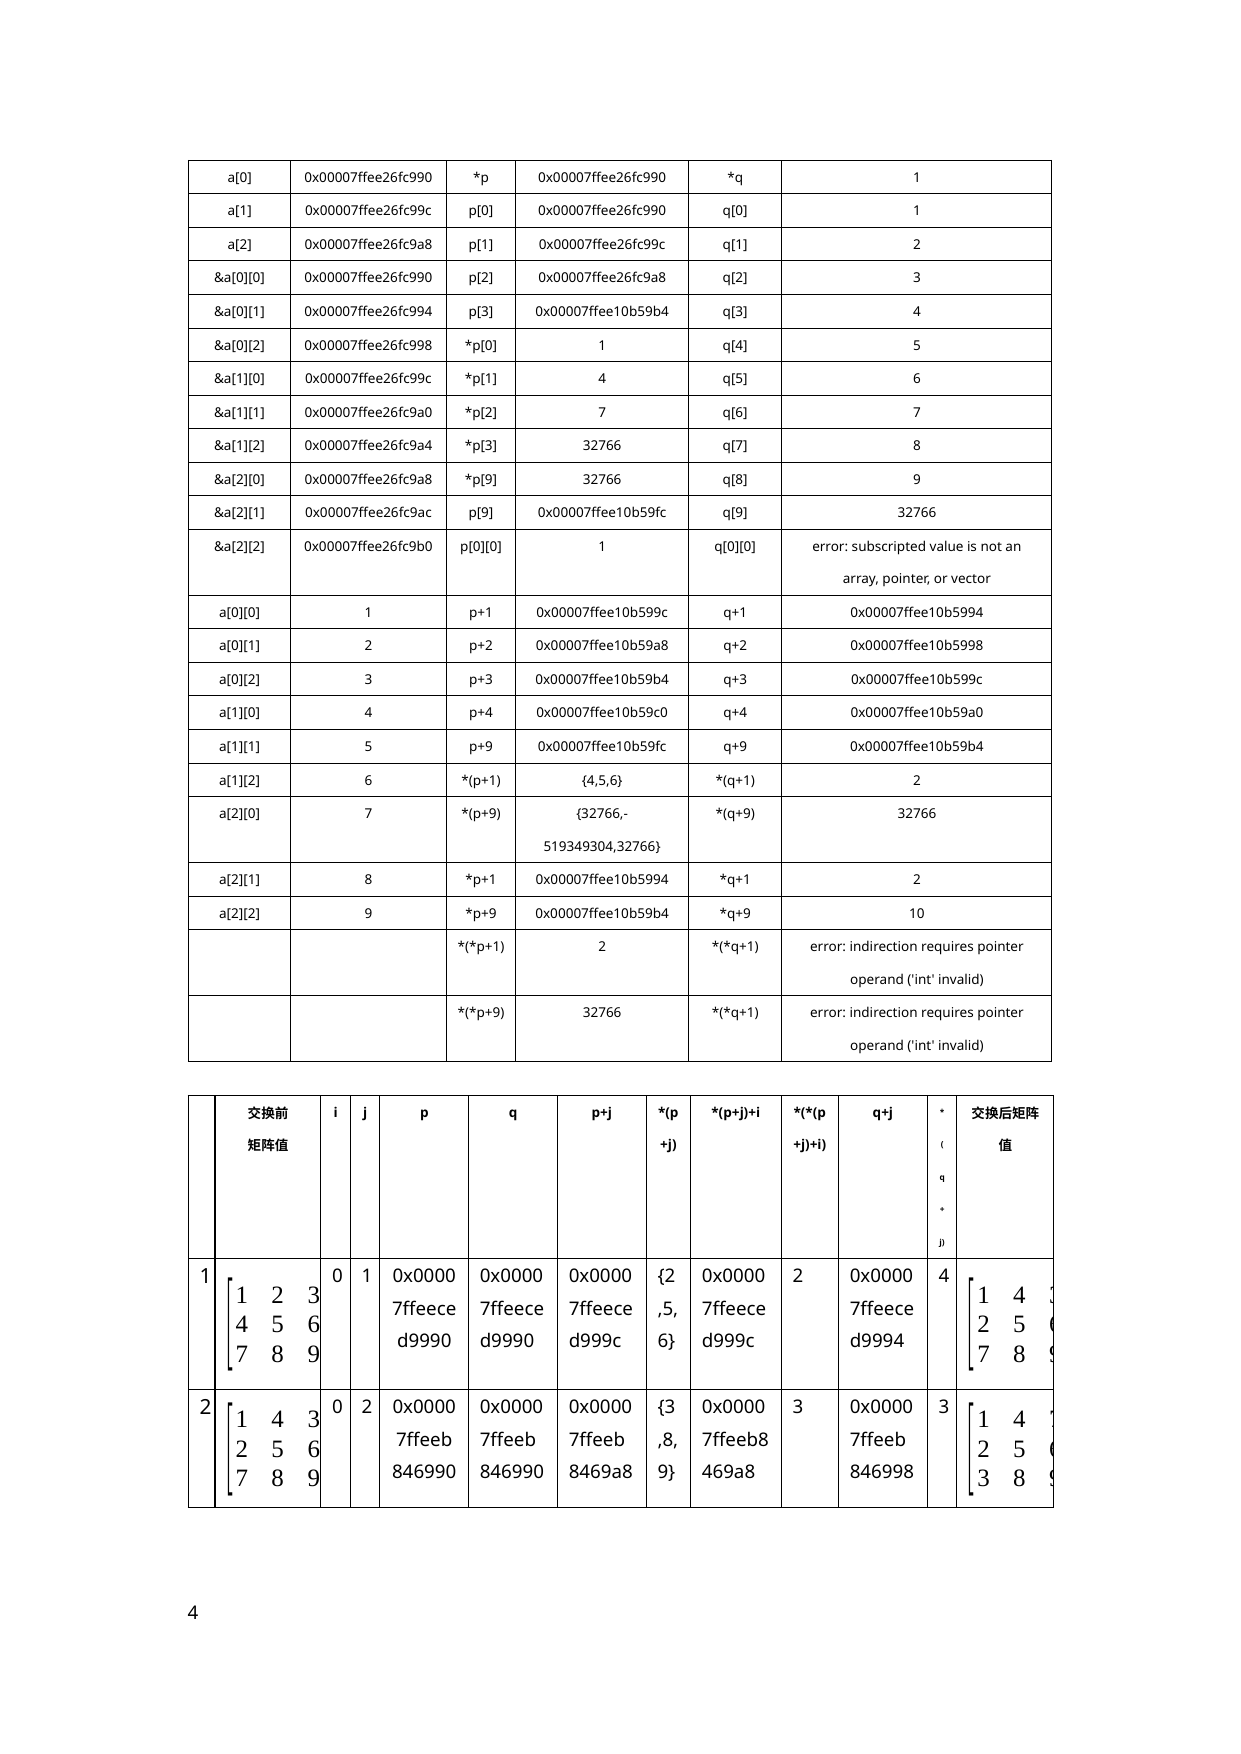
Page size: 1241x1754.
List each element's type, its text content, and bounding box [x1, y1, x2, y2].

table_cell 0x00007ffee26fc9a8 [516, 261, 688, 294]
table_cell 0x00007ffee26fc990 [291, 261, 446, 294]
table_cell 8 [782, 429, 1051, 462]
table_cell q[0][0] [689, 530, 781, 595]
table_cell *p[2] [447, 396, 515, 428]
table_cell 1 [516, 530, 688, 595]
table_cell 0x00007ffee26fc99c [291, 362, 446, 394]
table_cell q[6] [689, 396, 781, 428]
table_cell error: subscripted value is not an array, pointer, or vector [782, 530, 1051, 595]
table_cell 0x00007ffee10b599c [782, 663, 1051, 695]
table_cell *q+1 [689, 863, 781, 896]
table_cell 0x00007ffeeced999c [558, 1259, 646, 1389]
table_cell 1 [782, 161, 1051, 193]
table_cell 0x00007ffee10b59b4 [516, 295, 688, 327]
table_cell 0x00007ffeeb846998 [839, 1390, 927, 1507]
table_cell q+9 [689, 730, 781, 762]
table_cell [216, 1390, 320, 1507]
table_cell &a[1][0] [189, 362, 290, 394]
table_cell 0x00007ffeeced9990 [380, 1259, 468, 1389]
table_cell 0 [321, 1390, 350, 1507]
table_cell 3 [782, 261, 1051, 294]
table_header *(p+j) [647, 1096, 690, 1258]
table_cell q[9] [689, 496, 781, 529]
table_cell p[9] [447, 496, 515, 529]
table_cell *(*p+9) [447, 996, 515, 1061]
table_cell 0x00007ffee10b599c [516, 596, 688, 628]
table_cell 1 [782, 194, 1051, 227]
table_header *(q+j) [928, 1096, 956, 1258]
table_cell *q [689, 161, 781, 193]
table_cell &a[0][2] [189, 329, 290, 361]
table_cell 0x00007ffee10b59b4 [516, 663, 688, 695]
table_cell 0x00007ffee10b5998 [782, 629, 1051, 662]
table_cell &a[0][1] [189, 295, 290, 327]
table_cell 0 [321, 1259, 350, 1389]
table_cell &a[2][1] [189, 496, 290, 529]
table_cell 32766 [516, 463, 688, 495]
table_cell [189, 996, 290, 1061]
table_header q+j [839, 1096, 927, 1258]
table_cell 0x00007ffeeb846990 [469, 1390, 557, 1507]
table_cell 2 [782, 863, 1051, 896]
table_cell 0x00007ffee10b59fc [516, 730, 688, 762]
table_cell 32766 [516, 429, 688, 462]
table_cell p+4 [447, 696, 515, 729]
table_cell a[0][1] [189, 629, 290, 662]
table_cell *p+9 [447, 897, 515, 929]
table_cell a[1][2] [189, 764, 290, 796]
table_cell 7 [516, 396, 688, 428]
table_cell 0x00007ffee10b5994 [516, 863, 688, 896]
table_cell 9 [782, 463, 1051, 495]
table_cell &a[1][1] [189, 396, 290, 428]
table_cell 3 [928, 1390, 956, 1507]
table_cell 32766 [782, 797, 1051, 862]
table_cell q[2] [689, 261, 781, 294]
table_cell *p[1] [447, 362, 515, 394]
table_cell 3 [291, 663, 446, 695]
table_cell 6 [782, 362, 1051, 394]
table_cell p[0][0] [447, 530, 515, 595]
table_cell 2 [782, 1259, 838, 1389]
table_cell 0x00007ffee26fc9ac [291, 496, 446, 529]
table_cell a[1] [189, 194, 290, 227]
table_cell *p [447, 161, 515, 193]
table_cell 0x00007ffee26fc990 [516, 161, 688, 193]
table_cell error: indirection requires pointer operand ('int' invalid) [782, 930, 1051, 995]
table_cell 0x00007ffee26fc9b0 [291, 530, 446, 595]
table_cell [957, 1390, 1053, 1507]
table_cell 2 [782, 228, 1051, 260]
table_cell p[0] [447, 194, 515, 227]
table_cell 8 [291, 863, 446, 896]
table_cell &a[2][2] [189, 530, 290, 595]
table_cell q[7] [689, 429, 781, 462]
table_cell 0x00007ffee10b59fc [516, 496, 688, 529]
table_cell a[0][2] [189, 663, 290, 695]
table_cell q[8] [689, 463, 781, 495]
table_cell a[2][1] [189, 863, 290, 896]
table_cell 0x00007ffee10b59c0 [516, 696, 688, 729]
table_cell [216, 1259, 320, 1389]
table_cell 0x00007ffeeb846990 [380, 1390, 468, 1507]
table_cell 0x00007ffee26fc990 [291, 161, 446, 193]
table_header p [380, 1096, 468, 1258]
table_cell 4 [782, 295, 1051, 327]
table_header *(p+j)+i [691, 1096, 781, 1258]
table_header q [469, 1096, 557, 1258]
table_cell {2,5,6} [647, 1259, 690, 1389]
table_cell *(*p+1) [447, 930, 515, 995]
table_cell p+2 [447, 629, 515, 662]
table_cell {32766,-519349304,32766} [516, 797, 688, 862]
table_cell a[0] [189, 161, 290, 193]
table_cell p+1 [447, 596, 515, 628]
table_cell q[3] [689, 295, 781, 327]
table_cell 2 [351, 1390, 379, 1507]
table_cell 32766 [516, 996, 688, 1061]
table_cell &a[1][2] [189, 429, 290, 462]
table_cell *(q+9) [689, 797, 781, 862]
table_cell 0x00007ffee10b59b4 [782, 730, 1051, 762]
table_cell p[1] [447, 228, 515, 260]
table_cell 10 [782, 897, 1051, 929]
table_cell a[2][0] [189, 797, 290, 862]
table_cell a[1][0] [189, 696, 290, 729]
table_cell 0x00007ffee26fc99c [516, 228, 688, 260]
table_cell p+9 [447, 730, 515, 762]
table_header j [351, 1096, 379, 1258]
table_header *(*(p+j)+i) [782, 1096, 838, 1258]
table_cell 0x00007ffee10b59a0 [782, 696, 1051, 729]
table_cell a[2] [189, 228, 290, 260]
table_cell a[2][2] [189, 897, 290, 929]
table_cell {4,5,6} [516, 764, 688, 796]
table_cell 2 [291, 629, 446, 662]
table_cell q[4] [689, 329, 781, 361]
table_cell 1 [351, 1259, 379, 1389]
table_cell 0x00007ffee10b59b4 [516, 897, 688, 929]
table_cell 5 [291, 730, 446, 762]
table_cell *p[9] [447, 463, 515, 495]
table_header 交换前 矩阵值 [216, 1096, 320, 1258]
table_cell 7 [291, 797, 446, 862]
table_cell 32766 [782, 496, 1051, 529]
table_cell *(p+1) [447, 764, 515, 796]
table_cell 0x00007ffee26fc9a4 [291, 429, 446, 462]
table_header [189, 1096, 214, 1258]
table_cell q+1 [689, 596, 781, 628]
table_cell [189, 930, 290, 995]
table_cell 4 [516, 362, 688, 394]
table_cell 4 [291, 696, 446, 729]
table_cell 0x00007ffeeb8469a8 [558, 1390, 646, 1507]
table_cell 3 [782, 1390, 838, 1507]
table_cell {3,8,9} [647, 1390, 690, 1507]
table_cell q+4 [689, 696, 781, 729]
table_cell 1 [189, 1259, 214, 1389]
table_cell *q+9 [689, 897, 781, 929]
table_cell 0x00007ffeeb8469a8 [691, 1390, 781, 1507]
table_cell q[0] [689, 194, 781, 227]
table_cell 0x00007ffee10b59a8 [516, 629, 688, 662]
table_cell *(*q+1) [689, 996, 781, 1061]
table_cell p+3 [447, 663, 515, 695]
table_cell q[5] [689, 362, 781, 394]
table_cell 0x00007ffee26fc99c [291, 194, 446, 227]
table_cell 1 [516, 329, 688, 361]
table_cell *(p+9) [447, 797, 515, 862]
table_header i [321, 1096, 350, 1258]
table_cell p[3] [447, 295, 515, 327]
table_cell *p[3] [447, 429, 515, 462]
table_cell 0x00007ffee26fc994 [291, 295, 446, 327]
table_cell 6 [291, 764, 446, 796]
table_cell 0x00007ffee26fc9a0 [291, 396, 446, 428]
table_header 交换后矩阵值 [957, 1096, 1053, 1258]
table_cell p[2] [447, 261, 515, 294]
table_cell [291, 996, 446, 1061]
table_cell 0x00007ffee26fc9a8 [291, 463, 446, 495]
table_header p+j [558, 1096, 646, 1258]
table_cell error: indirection requires pointer operand ('int' invalid) [782, 996, 1051, 1061]
table_cell [957, 1259, 1053, 1389]
table_cell 1 [291, 596, 446, 628]
table_cell *p[0] [447, 329, 515, 361]
table_cell *(*q+1) [689, 930, 781, 995]
table_cell 0x00007ffee26fc9a8 [291, 228, 446, 260]
table_cell 4 [928, 1259, 956, 1389]
table_cell 0x00007ffee26fc998 [291, 329, 446, 361]
table_cell a[1][1] [189, 730, 290, 762]
table_cell &a[2][0] [189, 463, 290, 495]
table_cell 7 [782, 396, 1051, 428]
table_cell q+3 [689, 663, 781, 695]
table_cell &a[0][0] [189, 261, 290, 294]
table_cell q[1] [689, 228, 781, 260]
table_cell 0x00007ffeeced9990 [469, 1259, 557, 1389]
table_cell *p+1 [447, 863, 515, 896]
table_cell 2 [782, 764, 1051, 796]
table_cell 0x00007ffee26fc990 [516, 194, 688, 227]
table_cell [291, 930, 446, 995]
table_cell 2 [516, 930, 688, 995]
table_cell 2 [189, 1390, 214, 1507]
table_cell 0x00007ffee10b5994 [782, 596, 1051, 628]
table_cell 0x00007ffeeced999c [691, 1259, 781, 1389]
table_cell q+2 [689, 629, 781, 662]
table_cell 5 [782, 329, 1051, 361]
table_cell 9 [291, 897, 446, 929]
table_cell 0x00007ffeeced9994 [839, 1259, 927, 1389]
table_cell a[0][0] [189, 596, 290, 628]
table_cell *(q+1) [689, 764, 781, 796]
